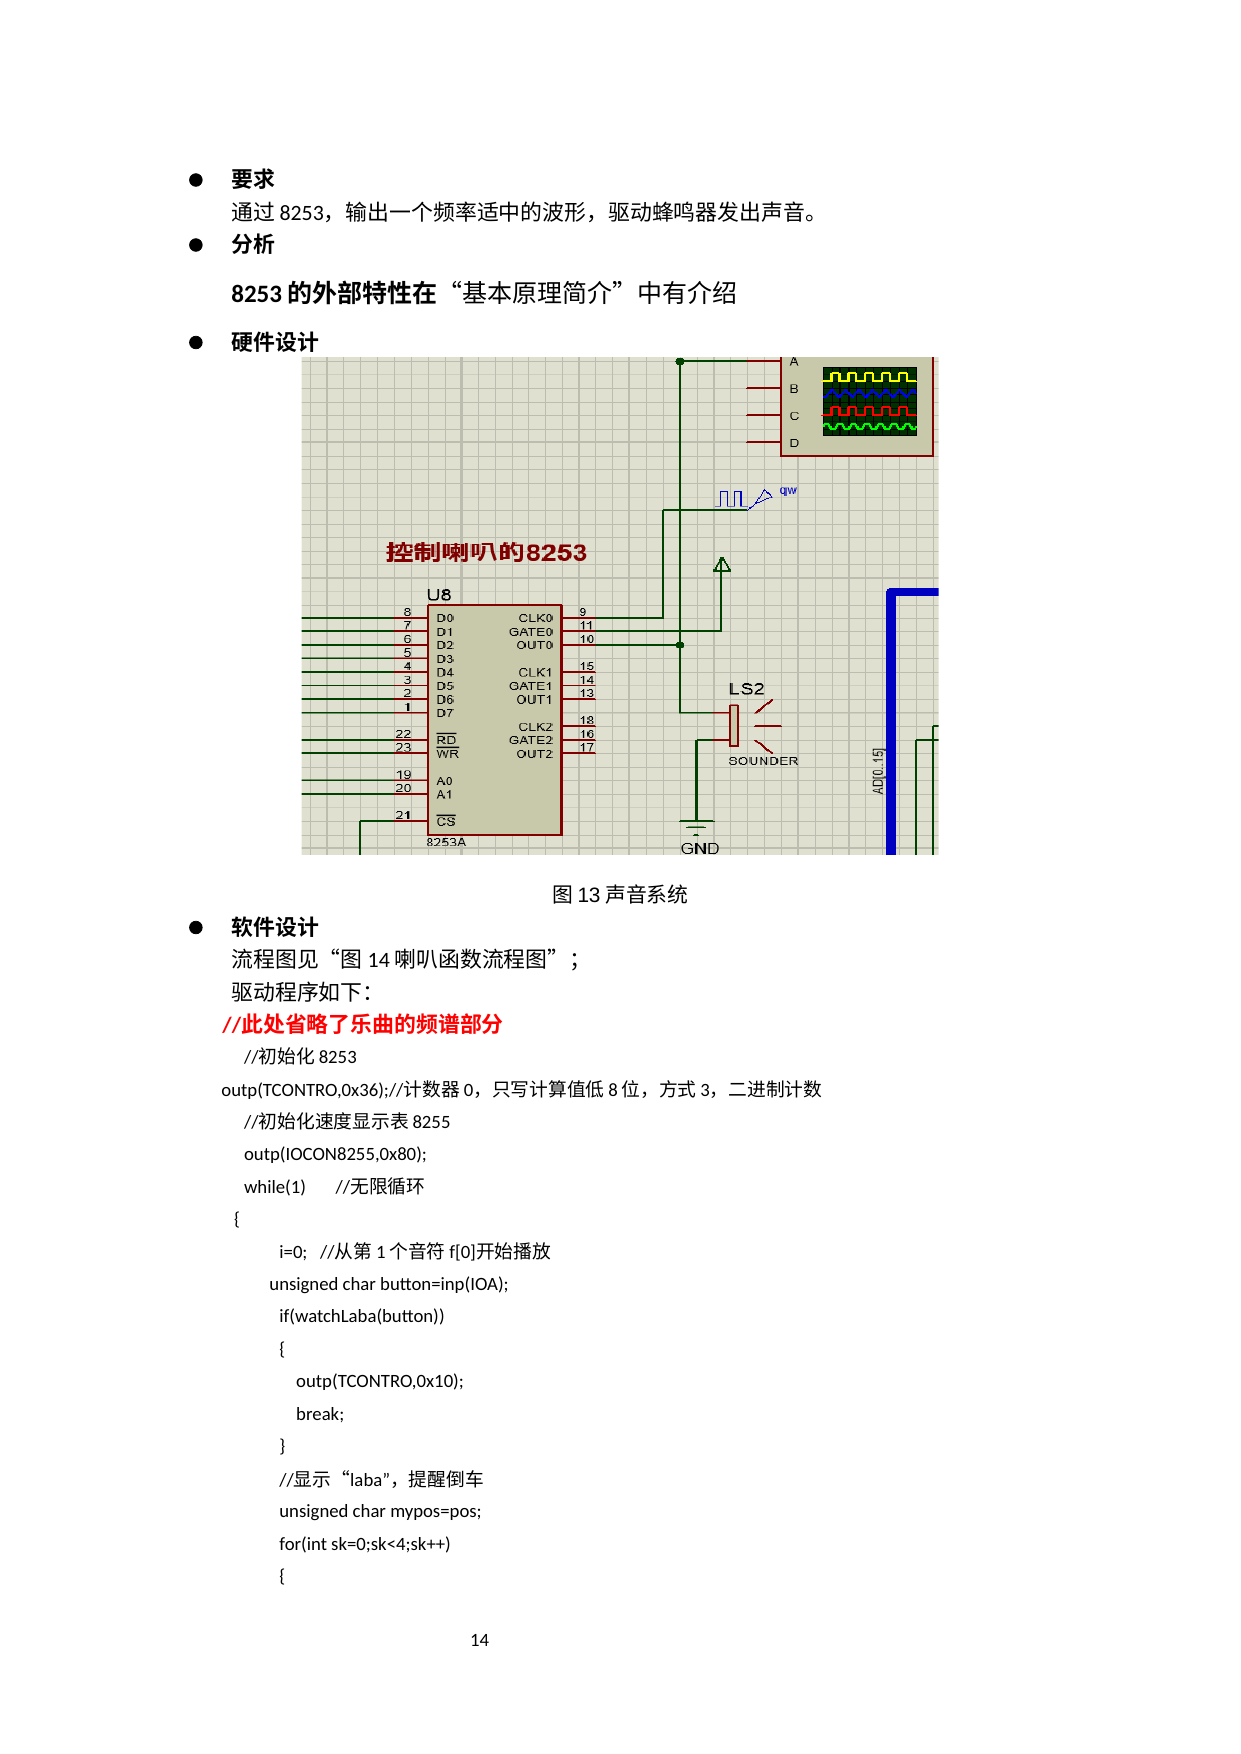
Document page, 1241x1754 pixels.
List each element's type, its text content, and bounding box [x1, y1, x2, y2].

text outp(TCONTRO,0x10); [187, 1364, 1053, 1397]
list 硬件设计 [187, 324, 1053, 357]
text while(1) //无限循环 [187, 1169, 1053, 1202]
list 软件设计 [187, 909, 1053, 942]
list 分析 [187, 227, 1053, 259]
text unsigned char button=inp(IOA); [187, 1267, 1053, 1299]
text if(watchLaba(button)) [187, 1299, 1053, 1332]
text 图 13 声音系统 [187, 877, 1053, 909]
text //此处省略了乐曲的频谱部分 [187, 1007, 1053, 1039]
text for(int sk=0;sk<4;sk++) [187, 1527, 1053, 1559]
text i=0; //从第1个音符f[0]开始播放 [187, 1234, 1053, 1267]
text outp(IOCON8255,0x80); [187, 1137, 1053, 1169]
text 驱动程序如下： [187, 974, 1053, 1007]
text 通过8253，输出一个频率适中的波形，驱动蜂鸣器发出声音。 [187, 194, 1053, 227]
text 8253的外部特性在“基本原理简介”中有介绍 [187, 259, 1053, 324]
list 要求 [187, 162, 1053, 194]
text //初始化速度显示表8255 [187, 1104, 1053, 1137]
text { [187, 1559, 1053, 1592]
text { [187, 1202, 1053, 1234]
text 流程图见“图 14 喇叭函数流程图”； [187, 942, 1053, 974]
text //初始化8253 [187, 1039, 1053, 1072]
text } [187, 1429, 1053, 1462]
text break; [187, 1397, 1053, 1429]
text { [187, 1332, 1053, 1364]
picture [301, 357, 939, 855]
text unsigned char mypos=pos; [187, 1494, 1053, 1527]
text outp(TCONTRO,0x36);//计数器0，只写计算值低8位，方式3，二进制计数 [187, 1072, 1053, 1104]
text //显示“laba”，提醒倒车 [187, 1462, 1053, 1494]
